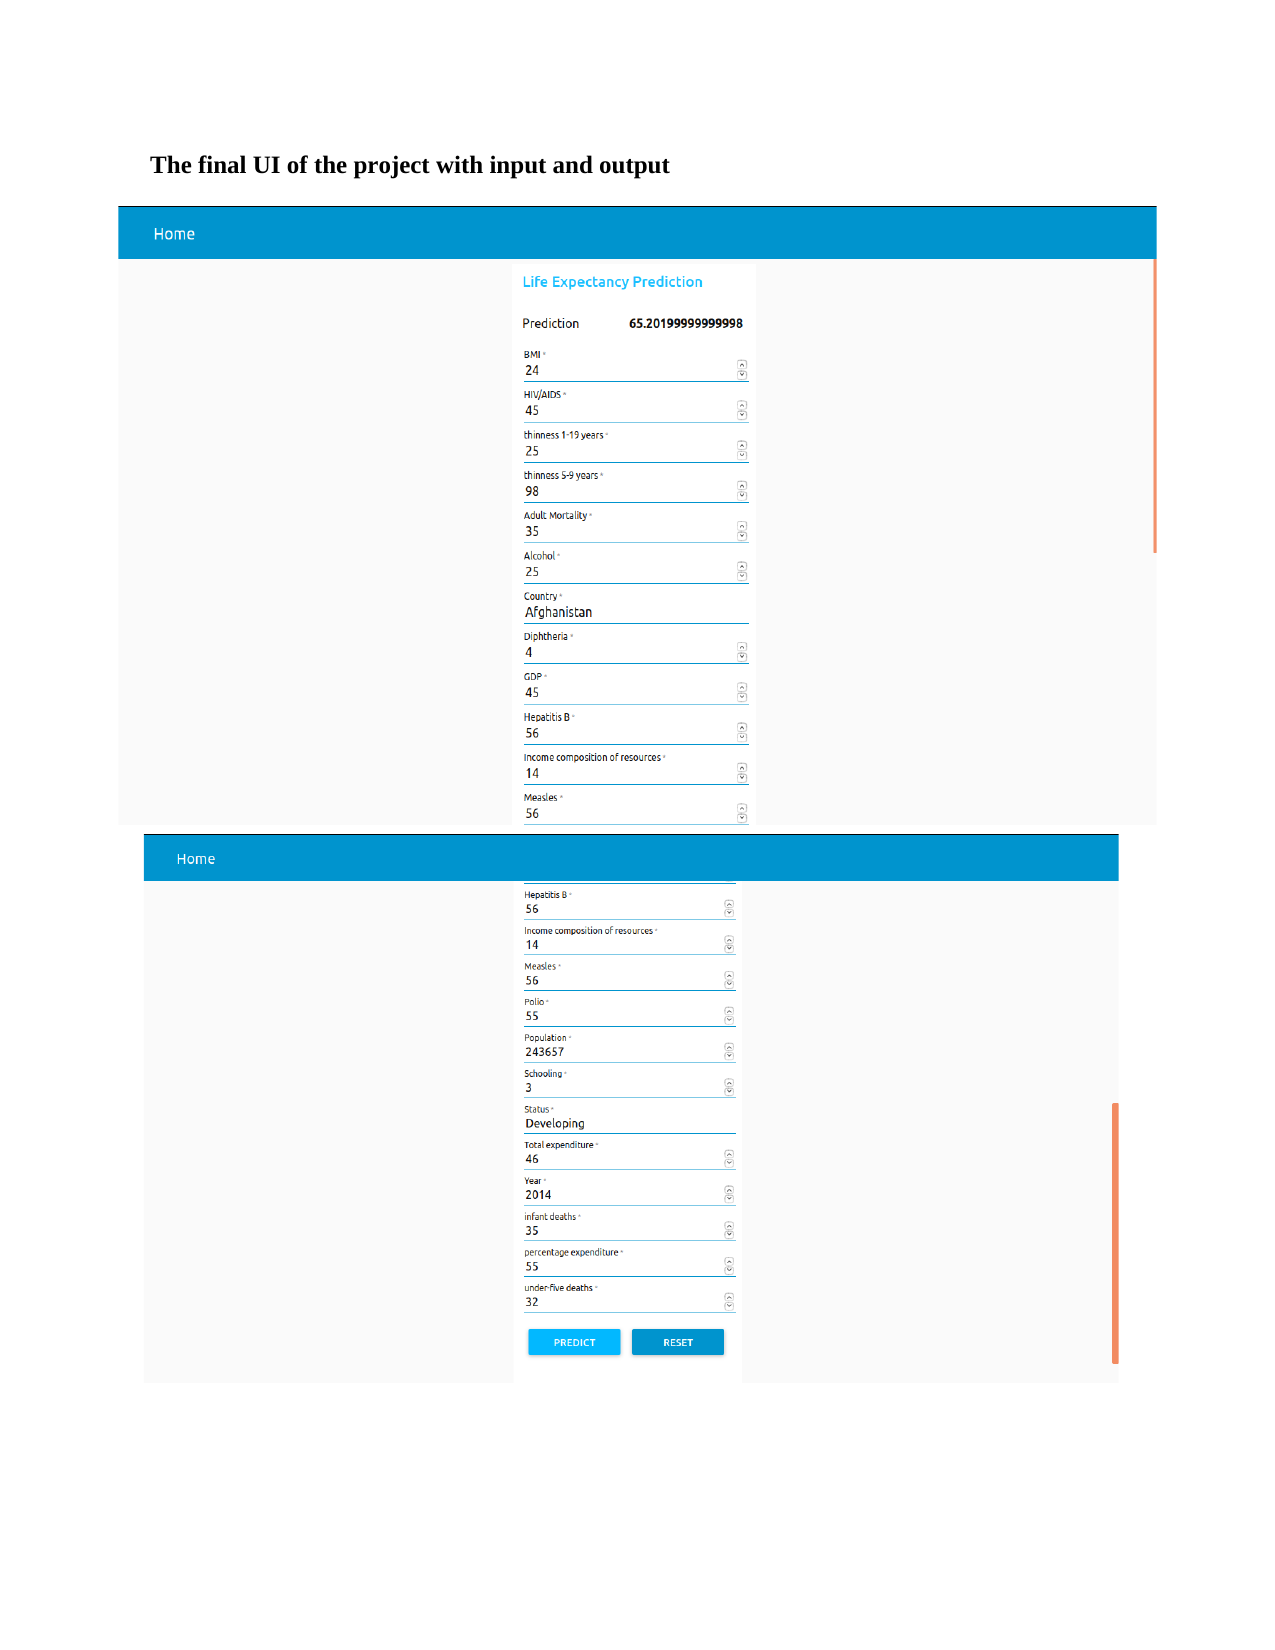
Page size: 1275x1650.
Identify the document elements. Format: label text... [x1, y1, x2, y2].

text The final UI of the project with input and output [150, 150, 1125, 179]
picture [118, 260, 1157, 825]
picture [143, 882, 1119, 1383]
